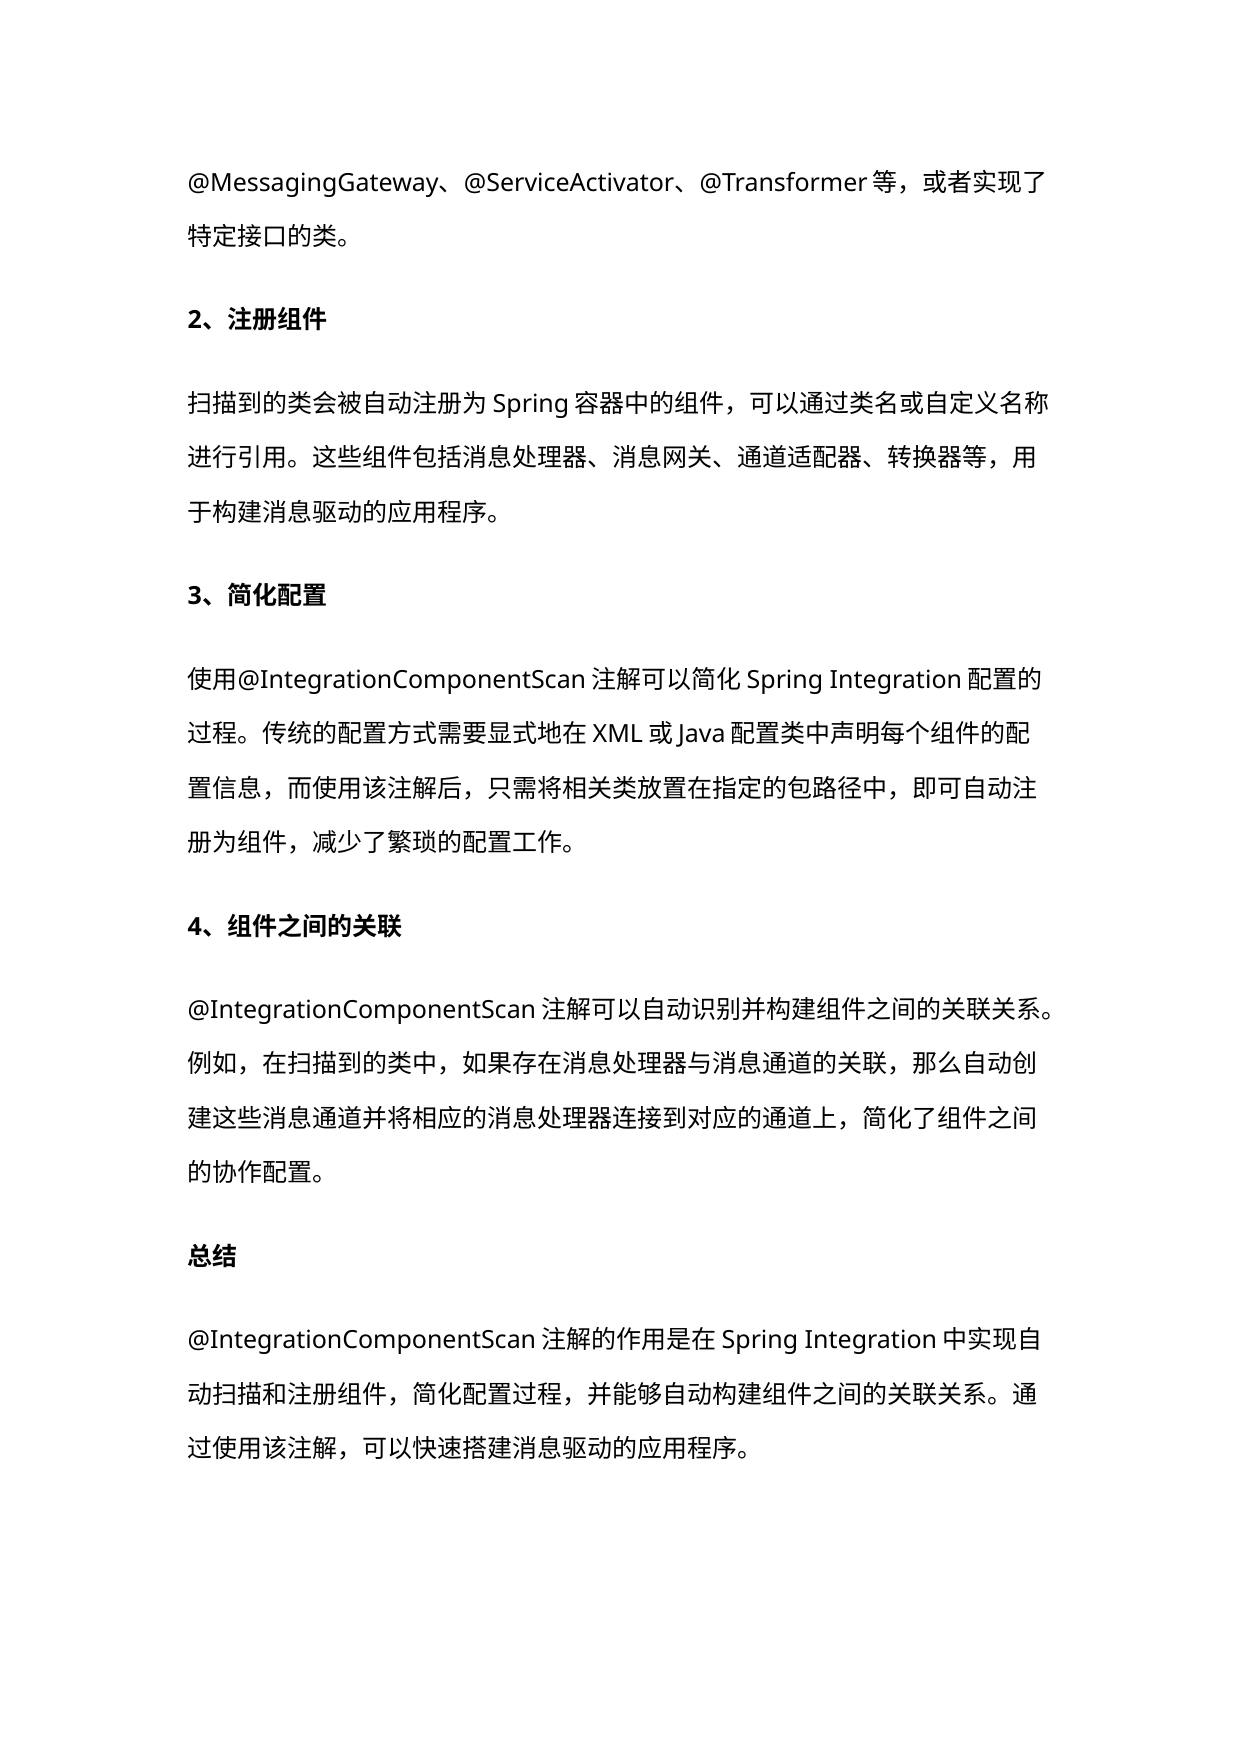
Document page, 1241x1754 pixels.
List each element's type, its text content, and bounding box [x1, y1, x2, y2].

subtitle 3、简化配置 [187, 576, 1053, 612]
text 使用@IntegrationComponentScan注解可以简化Spring Integration配置的过程。传统的配置方式需要显式地在XML或Java配置类中声明每个组件的配置信息，而使用该注解后，只需将相关类放置在指定的包路径中，即可自动注册为组件，减少了繁琐的配置工作。 [187, 659, 1053, 859]
text @IntegrationComponentScan注解可以自动识别并构建组件之间的关联关系。例如，在扫描到的类中，如果存在消息处理器与消息通道的关联，那么自动创建这些消息通道并将相应的消息处理器连接到对应的通道上，简化了组件之间的协作配置。 [187, 989, 1053, 1189]
subtitle 2、注册组件 [187, 300, 1053, 336]
text 扫描到的类会被自动注册为Spring容器中的组件，可以通过类名或自定义名称进行引用。这些组件包括消息处理器、消息网关、通道适配器、转换器等，用于构建消息驱动的应用程序。 [187, 383, 1053, 528]
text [187, 162, 1053, 253]
subtitle 总结 [187, 1236, 1053, 1272]
text @IntegrationComponentScan注解的作用是在Spring Integration中实现自动扫描和注册组件，简化配置过程，并能够自动构建组件之间的关联关系。通过使用该注解，可以快速搭建消息驱动的应用程序。 [187, 1320, 1053, 1465]
subtitle 4、组件之间的关联 [187, 906, 1053, 942]
